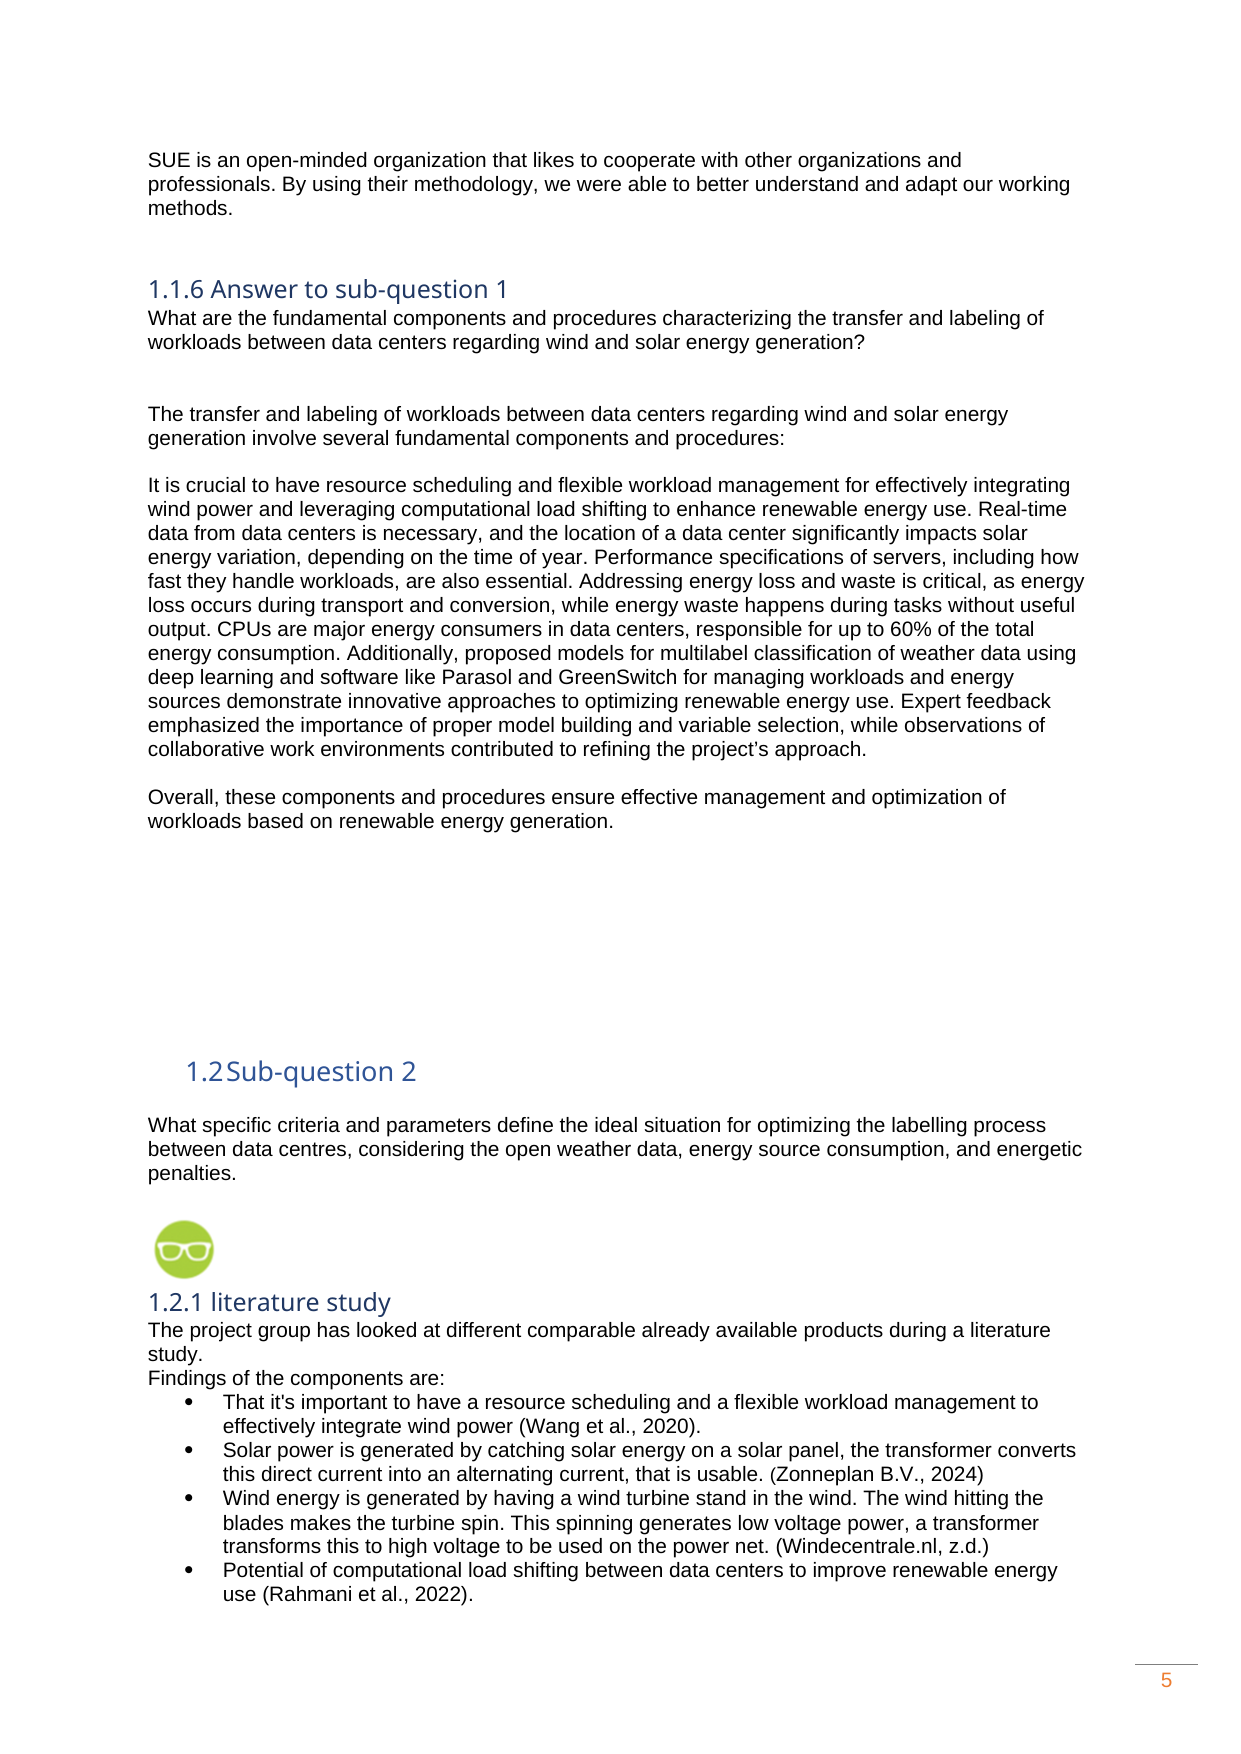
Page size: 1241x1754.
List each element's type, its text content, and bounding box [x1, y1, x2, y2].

list That it's important to have a resource scheduling and a flexible workload management to effectively integrate wind power (Wang et al., 2020). [185, 1390, 1093, 1438]
subtitle 1.2.1 literature study [148, 1284, 1093, 1318]
text Overall, these components and procedures ensure effective management and optimization of workloads based on renewable energy generation. [148, 785, 1093, 833]
text The transfer and labeling of workloads between data centers regarding wind and solar energy generation involve several fundamental components and procedures: [148, 377, 1093, 449]
list Potential of computational load shifting between data centers to improve renewable energy use (Rahmani et al., 2022). [185, 1558, 1093, 1606]
text What are the fundamental components and procedures characterizing the transfer and labeling of workloads between data centers regarding wind and solar energy generation? [148, 306, 1093, 353]
text Findings of the components are: [148, 1366, 1093, 1390]
text What specific criteria and parameters define the ideal situation for optimizing the labelling process between data centres, considering the open weather data, energy source consumption, and energetic penalties. [243, 1113, 1093, 1185]
text The project group has looked at different comparable already available products during a literature study. [148, 1318, 1093, 1366]
picture [147, 1209, 218, 1281]
subtitle 1.1.6 Answer to sub-question 1 [148, 272, 1093, 306]
list Solar power is generated by catching solar energy on a solar panel, the transformer converts this direct current into an alternating current, that is usable. (Zonneplan B.V., 2024) [185, 1438, 1093, 1486]
subtitle Sub-question 2 [185, 1052, 1093, 1089]
list Wind energy is generated by having a wind turbine stand in the wind. The wind hitting the blades makes the turbine spin. This spinning generates low voltage power, a transformer transforms this to high voltage to be used on the power net. (Windecentrale.nl, z.d.) [185, 1486, 1093, 1558]
text SUE is an open-minded organization that likes to cooperate with other organizations and professionals. By using their methodology, we were able to better understand and adapt our working methods. [148, 148, 1093, 219]
text It is crucial to have resource scheduling and flexible workload management for effectively integrating wind power and leveraging computational load shifting to enhance renewable energy use. Real-time data from data centers is necessary, and the location of a data center significantly impacts solar energy variation, depending on the time of year. Performance specifications of servers, including how fast they handle workloads, are also essential. Addressing energy loss and waste is critical, as energy loss occurs during transport and conversion, while energy waste happens during tasks without useful output. CPUs are major energy consumers in data centers, responsible for up to 60% of the total energy consumption. Additionally, proposed models for multilabel classification of weather data using deep learning and software like Parasol and GreenSwitch for managing workloads and energy sources demonstrate innovative approaches to optimizing renewable energy use. Expert feedback emphasized the importance of proper model building and variable selection, while observations of collaborative work environments contributed to refining the project’s approach. [148, 473, 1093, 761]
